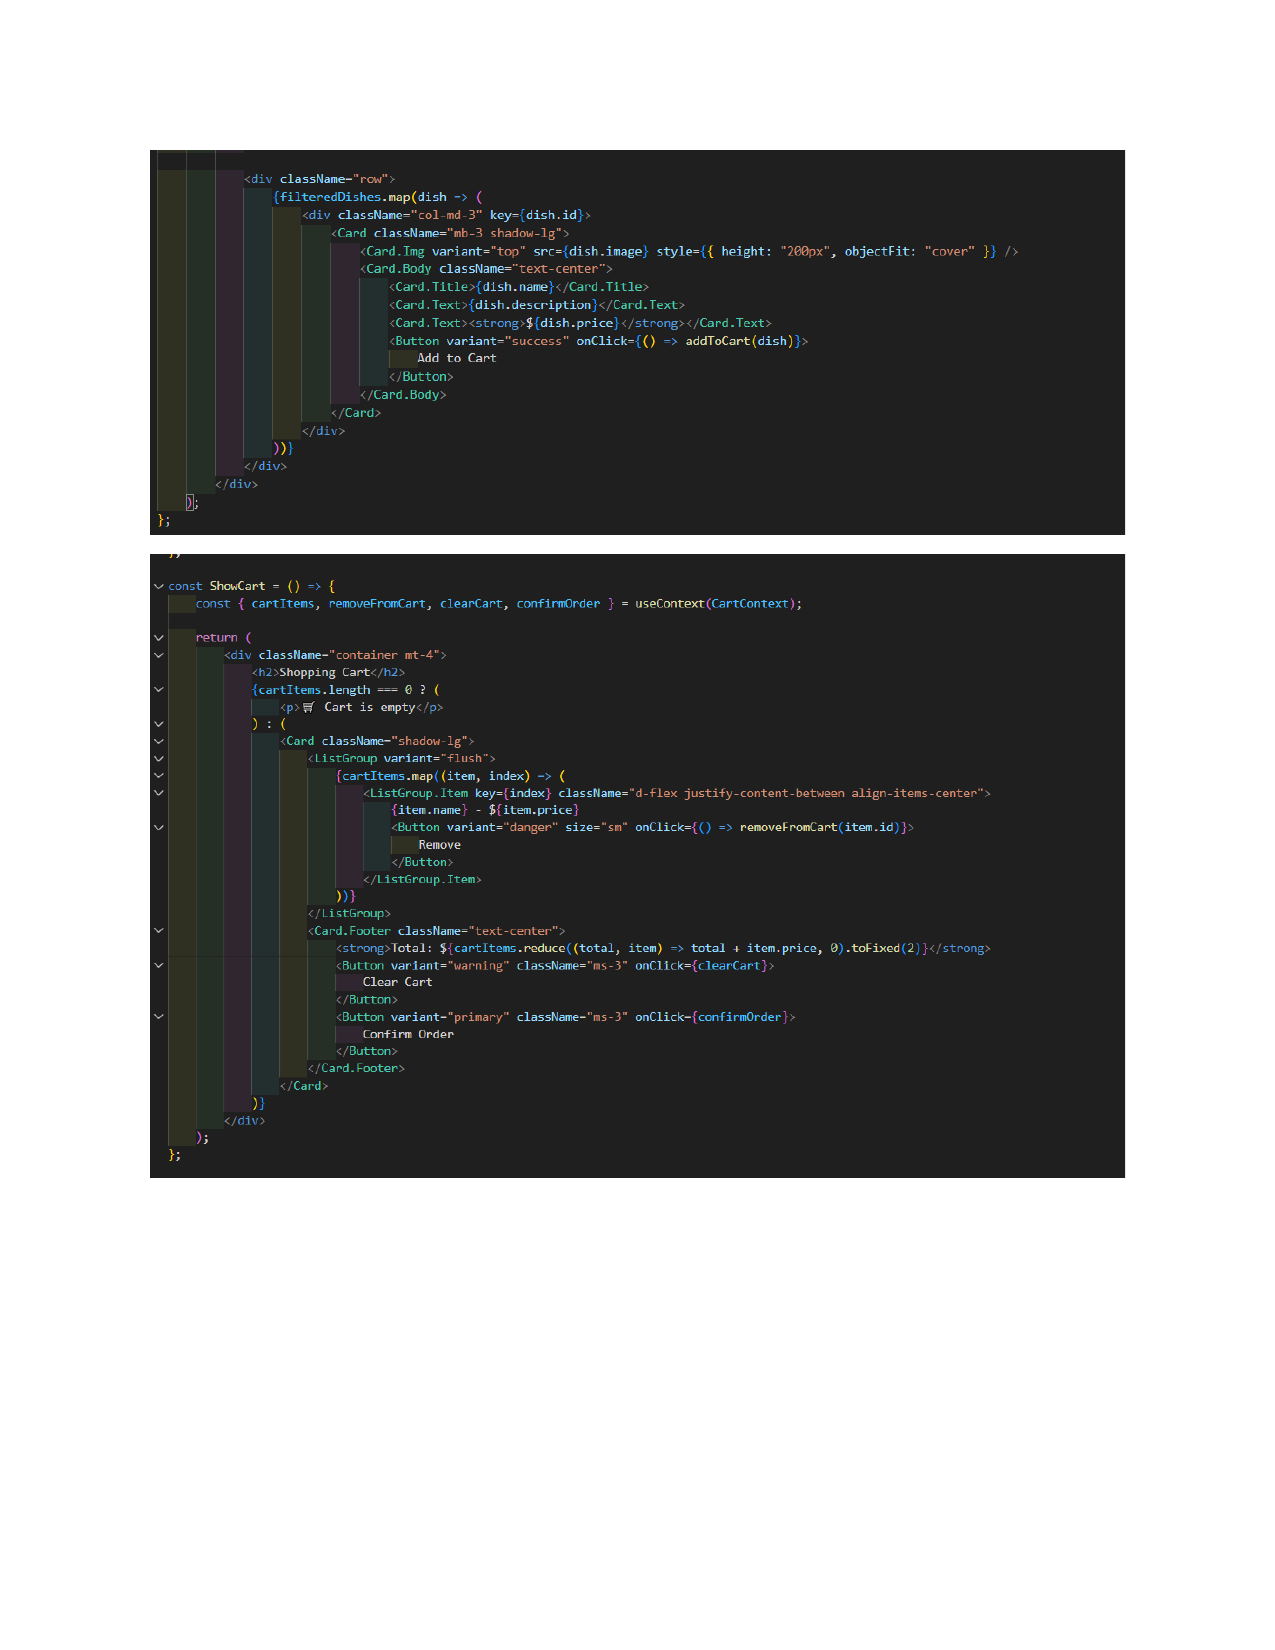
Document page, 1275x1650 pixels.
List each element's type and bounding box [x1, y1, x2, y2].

picture [150, 554, 1125, 1178]
picture [150, 150, 1125, 535]
